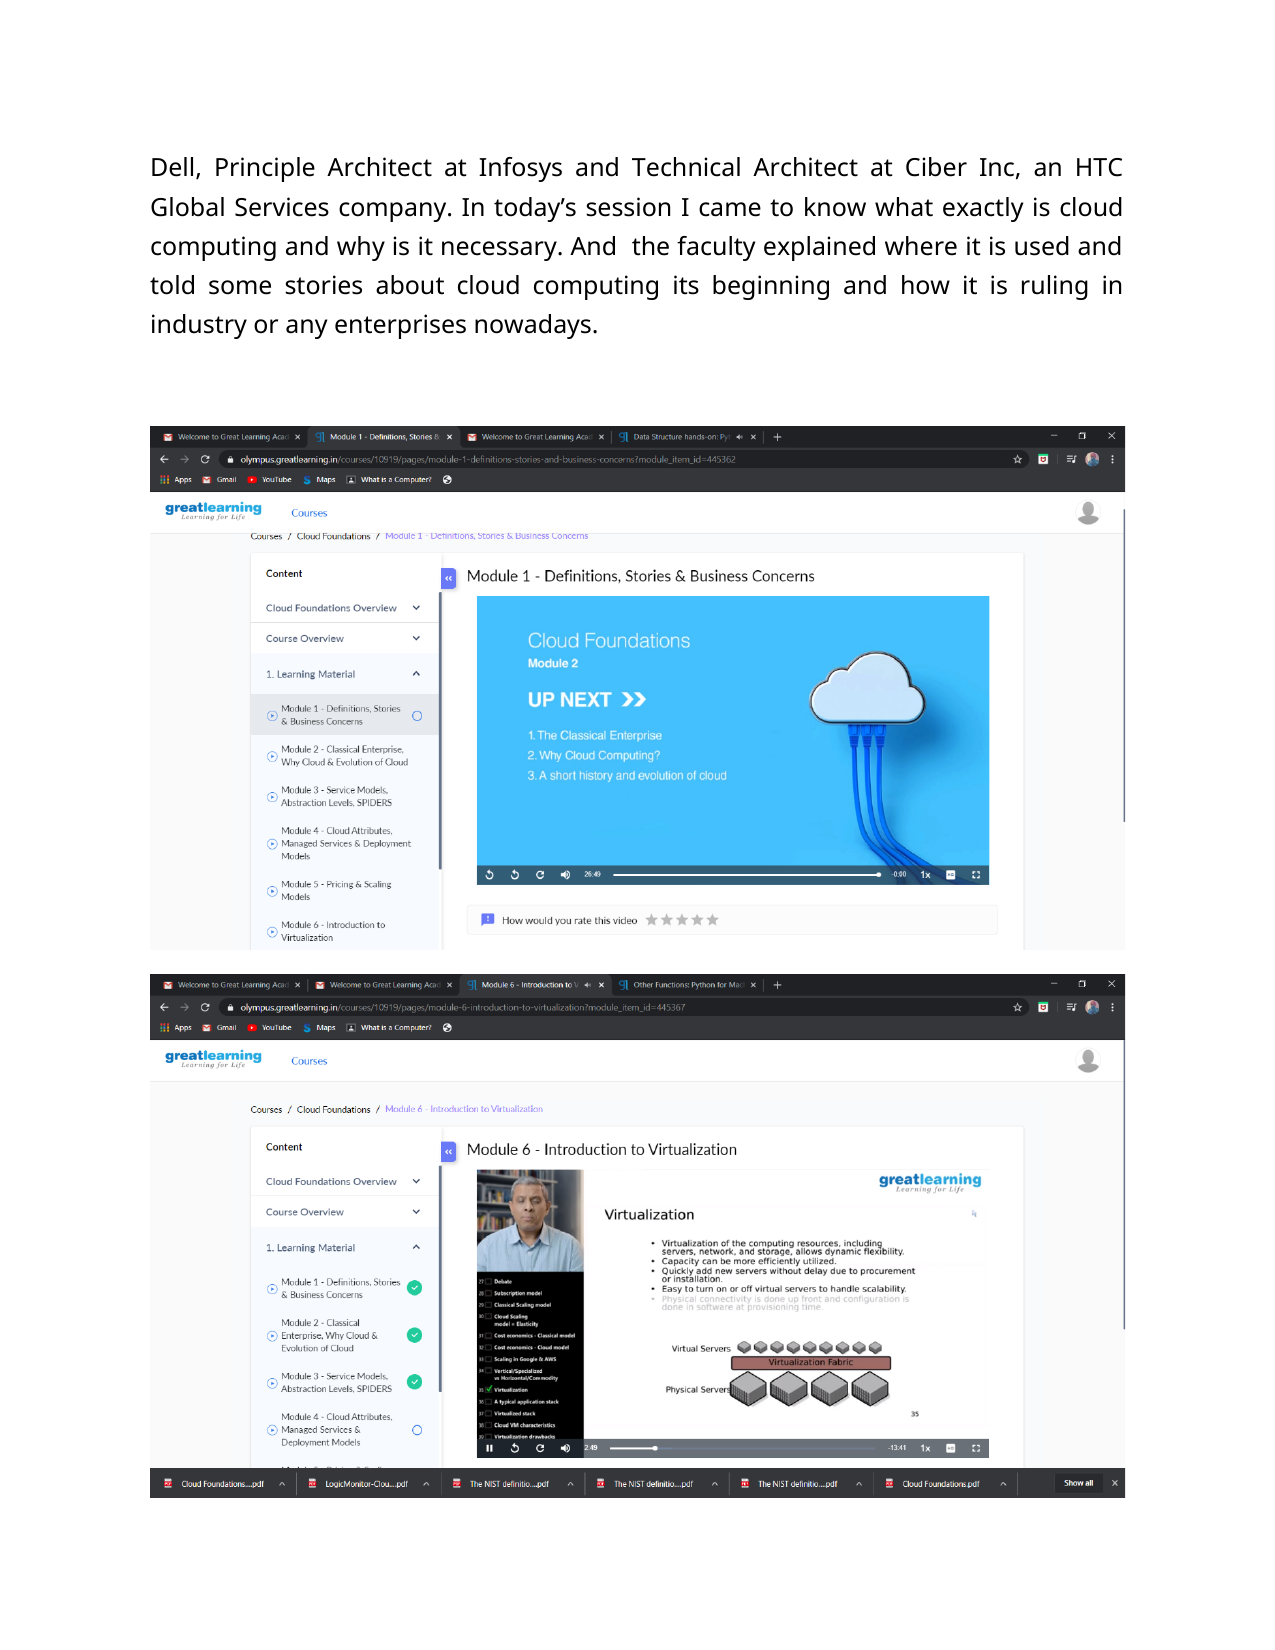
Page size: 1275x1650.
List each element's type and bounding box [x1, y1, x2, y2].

text [150, 150, 1125, 341]
picture [150, 974, 1125, 1498]
picture [150, 426, 1125, 950]
